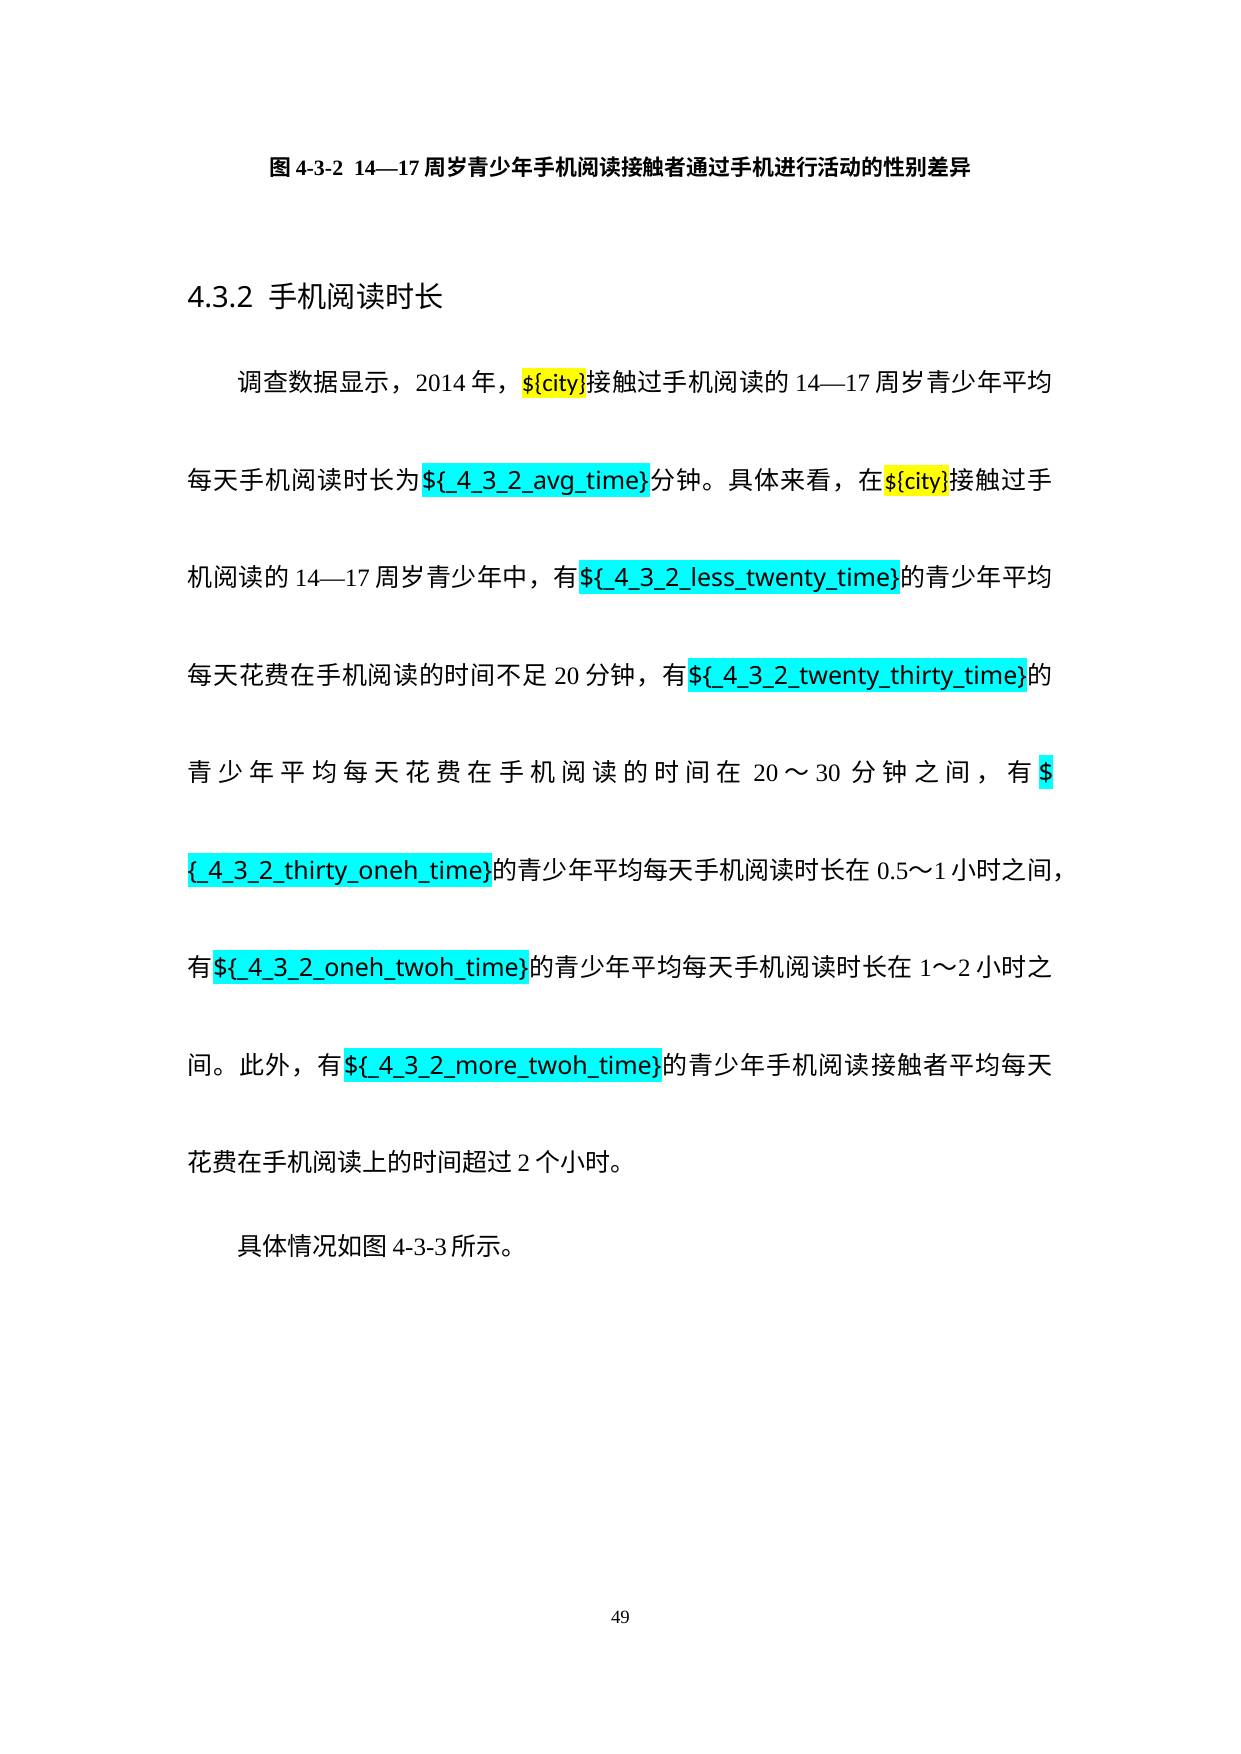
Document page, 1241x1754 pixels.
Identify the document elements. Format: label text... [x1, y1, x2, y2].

text 图4-3-2 14—17周岁青少年手机阅读接触者通过手机进行活动的性别差异 [187, 150, 1053, 182]
text 调查数据显示，2014年，${city}接触过手机阅读的14—17周岁青少年平均每天手机阅读时长为${_4_3_2_avg_time}分钟。具体来看，在${city}接触过手机阅读的14—17周岁青少年中，有${_4_3_2_less_twenty_time}的青少年平均每天花费在手机阅读的时间不足20分钟，有${_4_3_2_twenty_thirty_time}的青少年平均每天花费在手机阅读的时间在20～30分钟之间，有${_4_3_2_thirty_oneh_time}的青少年平均每天手机阅读时长在0.5～1小时之间，有${_4_3_2_oneh_twoh_time}的青少年平均每天手机阅读时长在1～2小时之间。此外，有${_4_3_2_more_twoh_time}的青少年手机阅读接触者平均每天花费在手机阅读上的时间超过2个小时。 [187, 348, 1053, 1193]
text 4.3.2 手机阅读时长 [187, 262, 1053, 327]
text 具体情况如图4-3-3所示。 [187, 1212, 1053, 1277]
